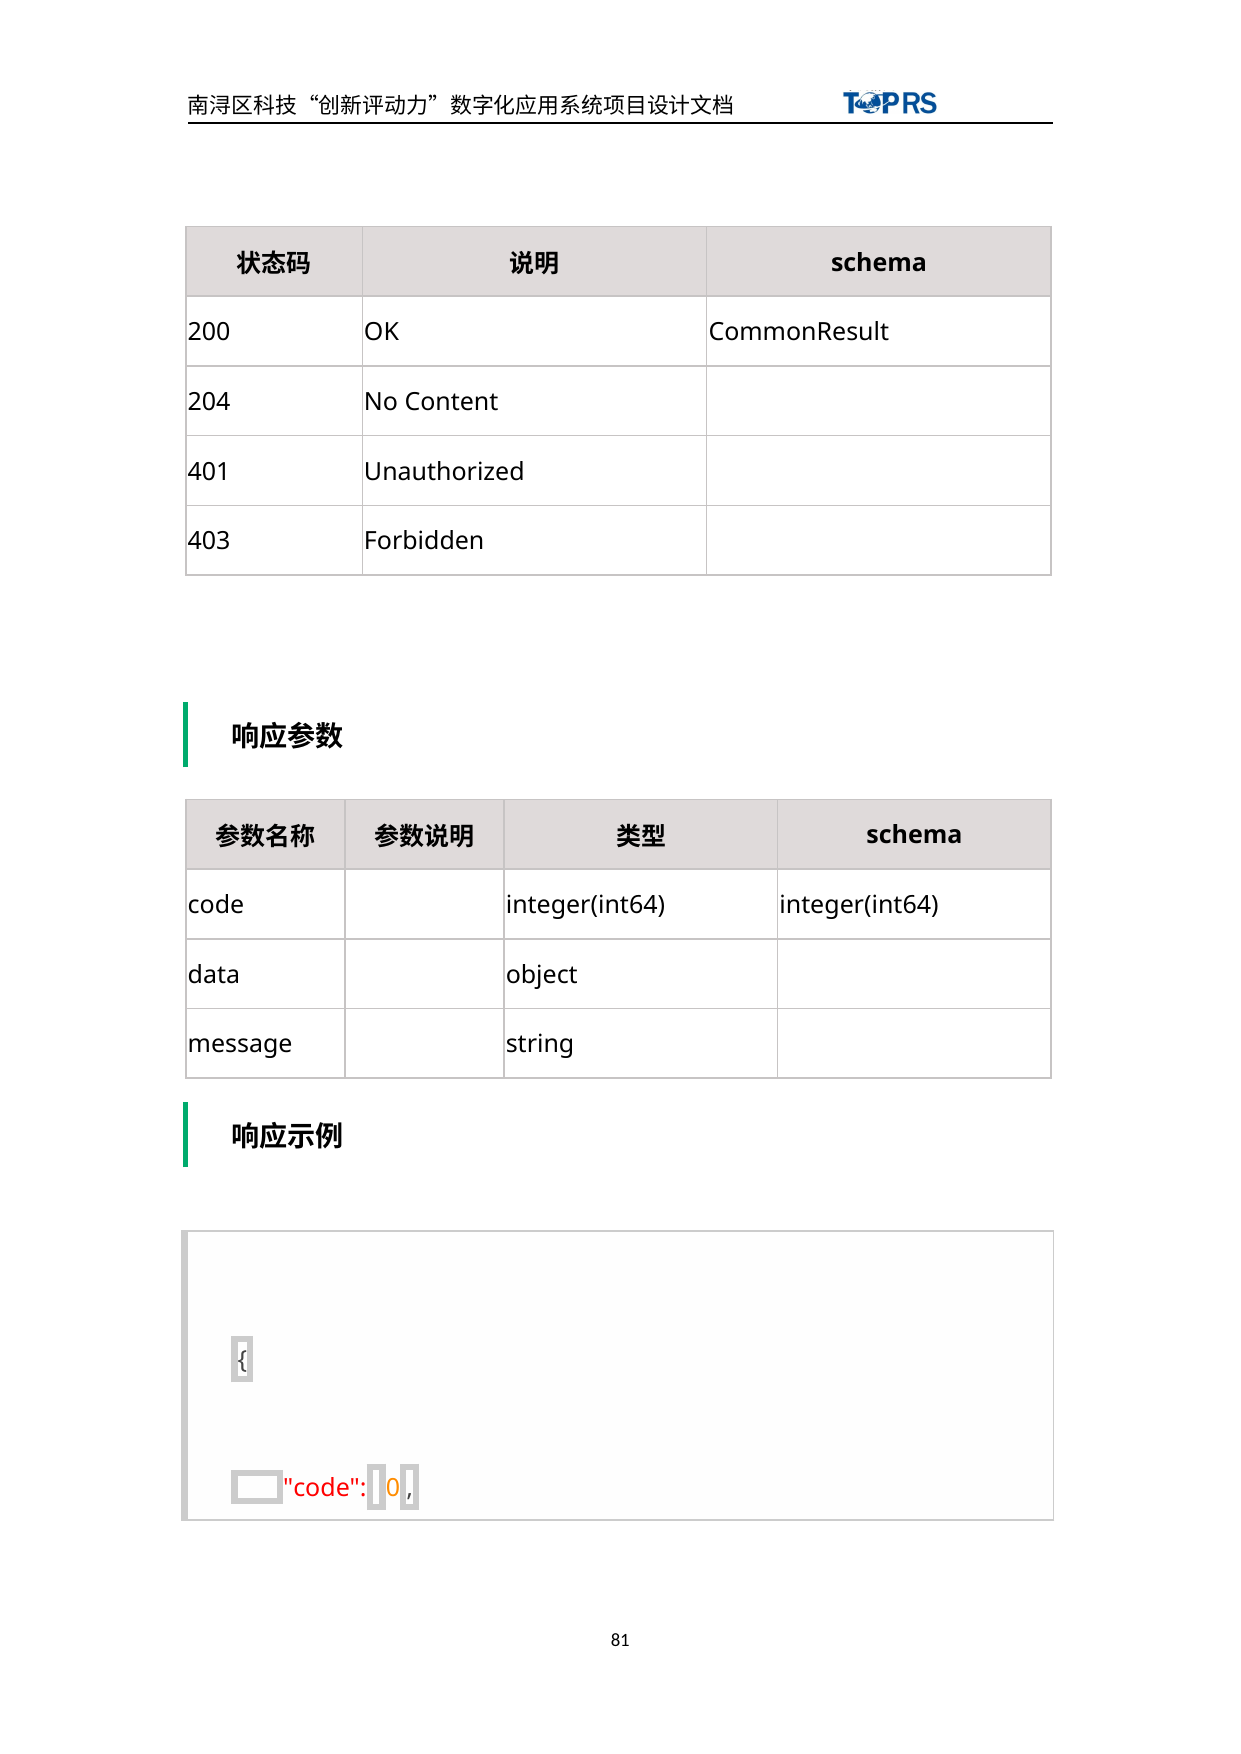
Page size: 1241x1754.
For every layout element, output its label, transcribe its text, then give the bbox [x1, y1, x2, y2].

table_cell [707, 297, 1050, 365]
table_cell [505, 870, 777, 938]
text { [188, 1325, 1053, 1392]
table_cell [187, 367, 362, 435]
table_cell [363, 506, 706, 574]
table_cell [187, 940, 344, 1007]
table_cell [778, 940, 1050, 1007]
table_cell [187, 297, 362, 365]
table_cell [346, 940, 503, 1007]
picture [842, 90, 937, 114]
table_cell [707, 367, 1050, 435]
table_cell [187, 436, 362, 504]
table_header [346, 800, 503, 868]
text 响应示例 [188, 1102, 1053, 1167]
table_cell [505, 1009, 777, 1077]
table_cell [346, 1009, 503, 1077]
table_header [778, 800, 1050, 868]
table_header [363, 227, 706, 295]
text 响应参数 [188, 702, 1053, 767]
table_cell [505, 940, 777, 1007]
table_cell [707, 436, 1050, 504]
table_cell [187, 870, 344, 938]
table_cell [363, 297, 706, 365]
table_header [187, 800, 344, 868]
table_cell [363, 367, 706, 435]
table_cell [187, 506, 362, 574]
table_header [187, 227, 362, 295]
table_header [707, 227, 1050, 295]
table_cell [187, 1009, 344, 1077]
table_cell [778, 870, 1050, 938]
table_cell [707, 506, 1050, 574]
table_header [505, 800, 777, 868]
text "code": 0, [188, 1453, 1053, 1519]
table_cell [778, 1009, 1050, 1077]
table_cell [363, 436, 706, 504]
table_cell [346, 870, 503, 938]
